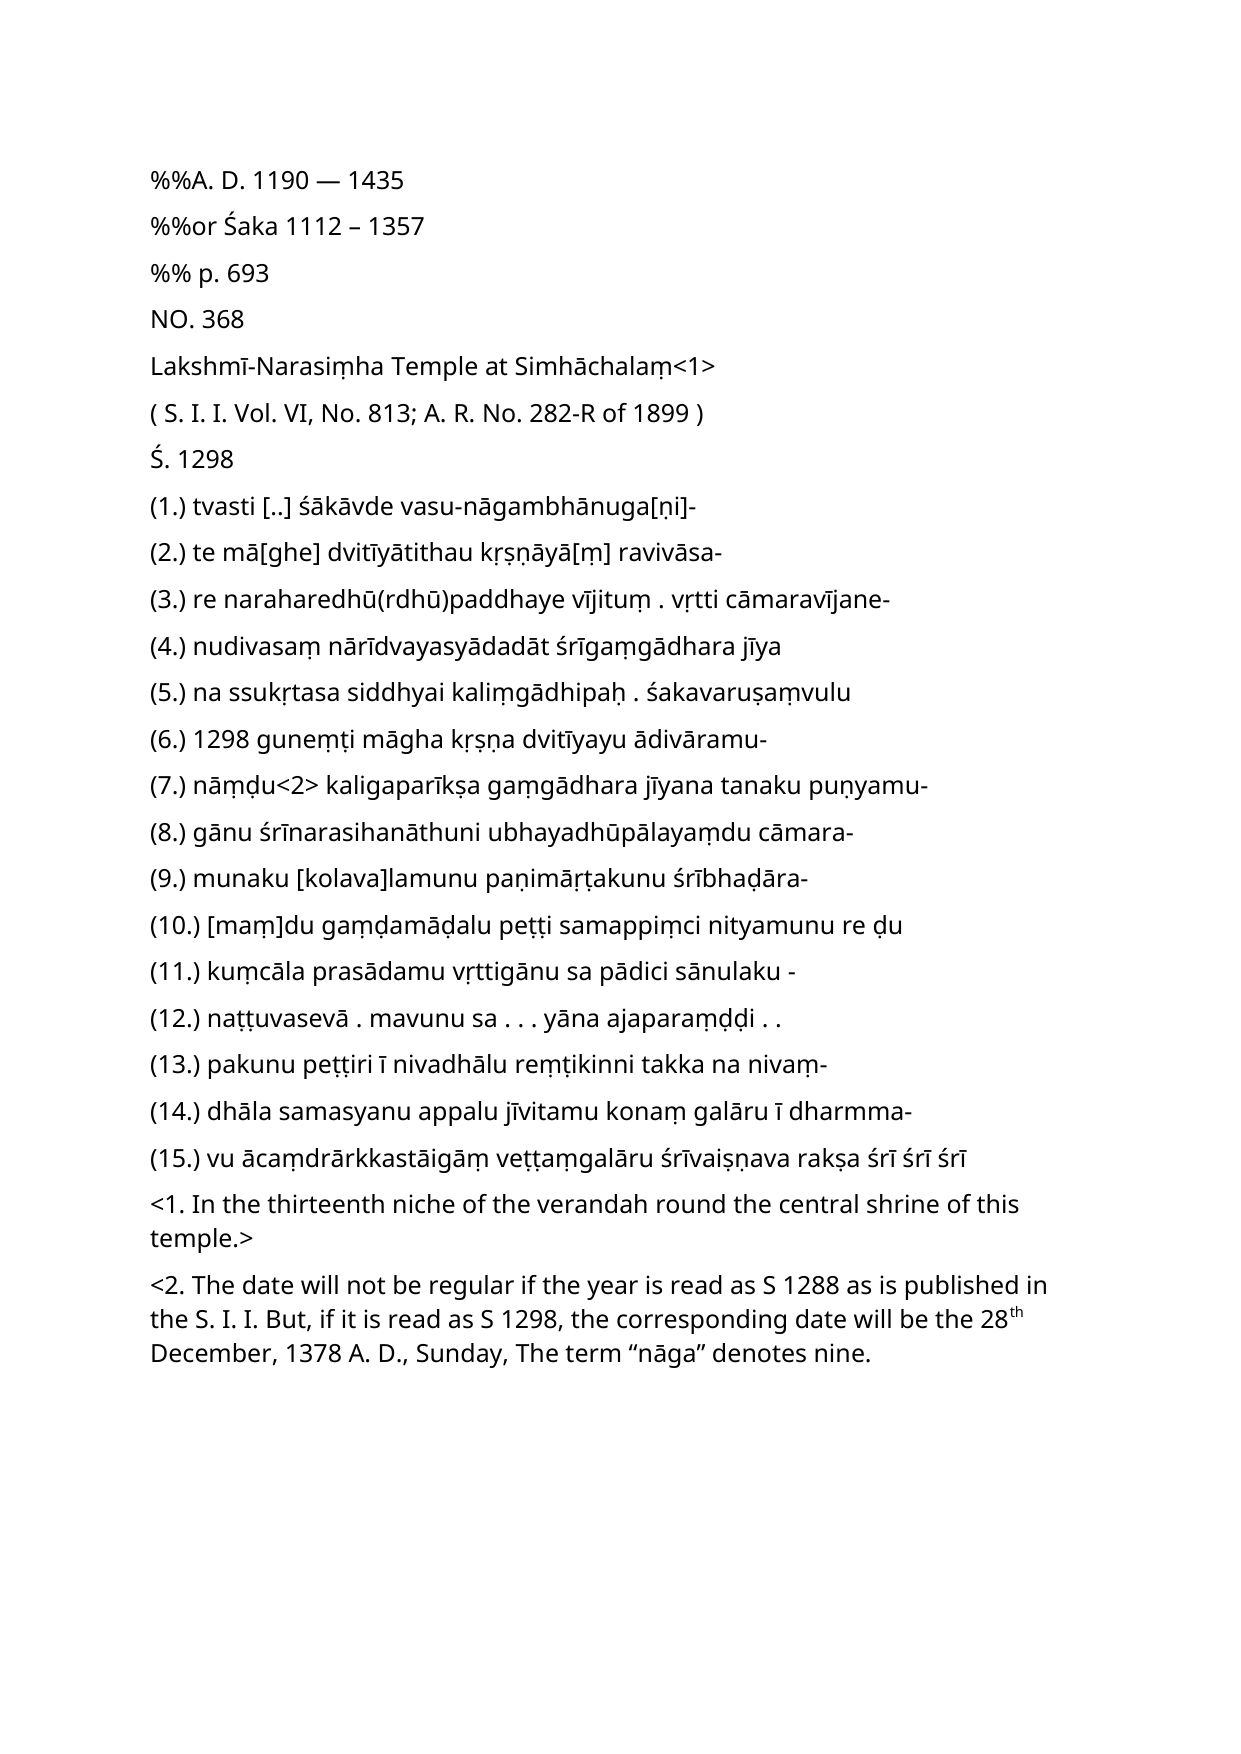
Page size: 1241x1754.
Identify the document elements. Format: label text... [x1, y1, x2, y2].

text (12.) naṭṭuvasevā . mavunu sa . . . yāna ajaparaṃḍḍi . . [150, 1001, 1090, 1035]
text (13.) pakunu peṭṭiri ī nivadhālu reṃṭikinni takka na nivaṃ- [150, 1047, 1090, 1081]
text (2.) te mā[ghe] dvitīyātithau kṛṣṇāyā[ṃ] ravivāsa- [150, 535, 1090, 569]
text (10.) [maṃ]du gaṃḍamāḍalu peṭṭi samappiṃci nityamunu re ḍu [150, 907, 1090, 942]
text %%A. D. 1190 ― 1435 [150, 162, 1090, 197]
text (1.) tvasti [..] śākāvde vasu-nāgambhānuga[ṇi]- [150, 488, 1090, 522]
text (8.) gānu śrīnarasihanāthuni ubhayadhūpālayaṃdu cāmara- [150, 814, 1090, 848]
text (7.) nāṃḍu<2> kaligaparīkṣa gaṃgādhara jīyana tanaku puṇyamu- [150, 768, 1090, 802]
text (9.) munaku [kolava]lamunu paṇimāṛṭakunu śrībhaḍāra- [150, 861, 1090, 895]
text %% p. 693 [150, 256, 1090, 290]
text (3.) re naraharedhū(rdhū)paddhaye vījituṃ . vṛtti cāmaravījane- [150, 582, 1090, 616]
text <2. The date will not be regular if the year is read as S 1288 as is published in the S. I. I. But, if it is read as S 1298, the corresponding date will be the 28th December, 1378 A. D., Sunday, The term “nāga” denotes nine. [150, 1267, 1090, 1370]
text <1. In the thirteenth niche of the verandah round the central shrine of this temple.> [150, 1187, 1090, 1255]
text Ś. 1298 [150, 442, 1090, 476]
text (6.) 1298 guneṃṭi māgha kṛṣṇa dvitīyayu ādivāramu- [150, 721, 1090, 755]
text (11.) kuṃcāla prasādamu vṛttigānu sa pādici sānulaku - [150, 954, 1090, 988]
text %%or Śaka 1112 – 1357 [150, 209, 1090, 243]
text (4.) nudivasaṃ nārīdvayasyādadāt śrīgaṃgādhara jīya [150, 628, 1090, 662]
text (5.) na ssukṛtasa siddhyai kaliṃgādhipaḥ . śakavaruṣaṃvulu [150, 675, 1090, 709]
text Lakshmī-Narasiṃha Temple at Simhāchalaṃ<1> [150, 349, 1090, 383]
text (14.) dhāla samasyanu appalu jīvitamu konaṃ galāru ī dharmma- [150, 1094, 1090, 1128]
text ( S. I. I. Vol. VI, No. 813; A. R. No. 282-R of 1899 ) [150, 395, 1090, 429]
text NO. 368 [150, 302, 1090, 336]
text (15.) vu ācaṃdrārkkastāigāṃ veṭṭaṃgalāru śrīvaiṣṇava rakṣa śrī śrī śrī [150, 1140, 1090, 1174]
